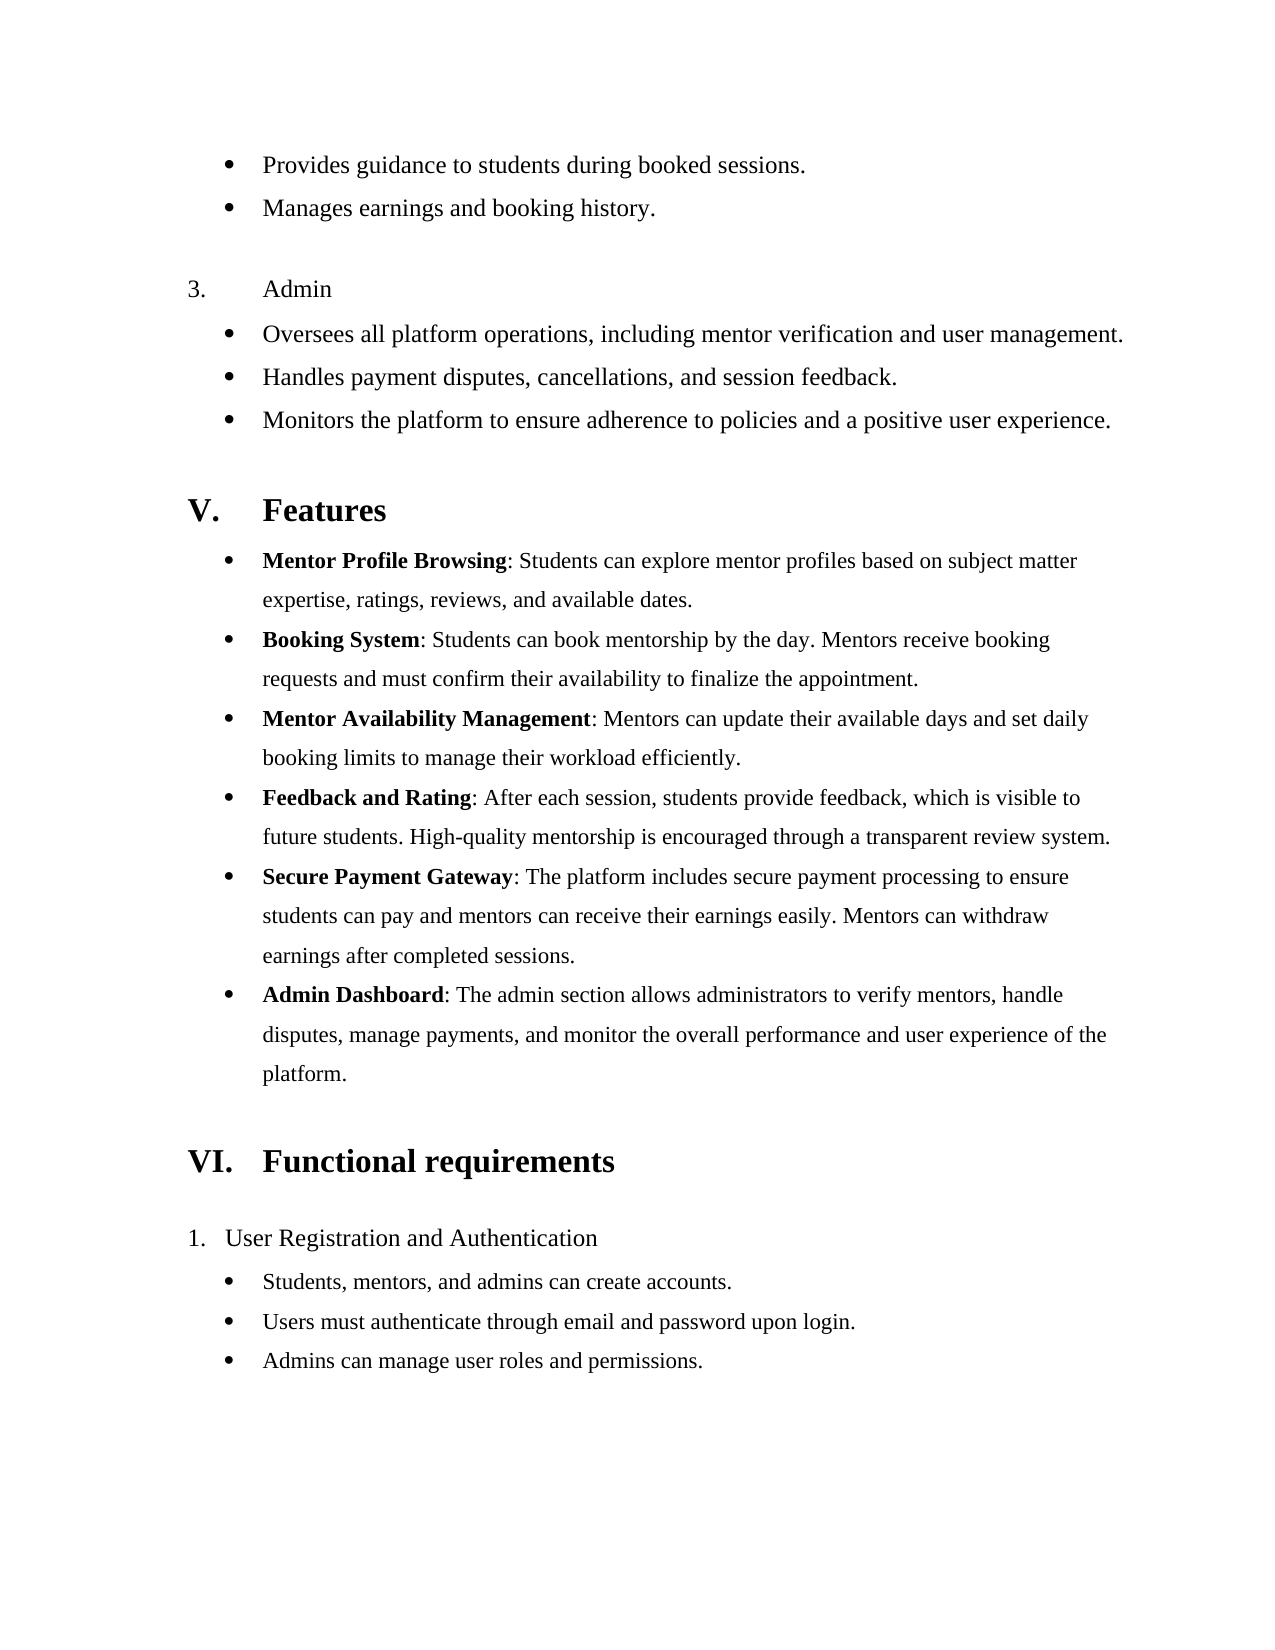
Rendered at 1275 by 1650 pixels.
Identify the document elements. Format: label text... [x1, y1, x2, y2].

subtitle Functional requirements [187, 1141, 1125, 1179]
list Booking System: Students can book mentorship by the day. Mentors receive booking requests and must confirm their availability to finalize the appointment. [225, 626, 1125, 692]
list Users must authenticate through email and password upon login. [225, 1308, 1125, 1334]
list Secure Payment Gateway: The platform includes secure payment processing to ensure students can pay and mentors can receive their earnings easily. Mentors can withdraw earnings after completed sessions. [225, 863, 1125, 968]
list Provides guidance to students during booked sessions. [225, 150, 1125, 179]
subtitle Features [187, 490, 1125, 529]
list Admins can manage user roles and permissions. [225, 1347, 1125, 1374]
subtitle User Registration and Authentication [187, 1223, 1125, 1252]
list Feedback and Rating: After each session, students provide feedback, which is visible to future students. High-quality mentorship is encouraged through a transparent review system. [225, 784, 1125, 849]
list Admin Dashboard: The admin section allows administrators to verify mentors, handle disputes, manage payments, and monitor the overall performance and user experience of the platform. [225, 981, 1125, 1086]
subtitle Admin [187, 274, 1125, 302]
list Monitors the platform to ensure adherence to policies and a positive user experience. [225, 406, 1125, 434]
list Handles payment disputes, cancellations, and session feedback. [225, 362, 1125, 391]
list Oversees all platform operations, including mentor verification and user management. [225, 319, 1125, 348]
list Students, mentors, and admins can create accounts. [225, 1268, 1125, 1295]
list Manages earnings and booking history. [225, 193, 1125, 222]
list Mentor Availability Management: Mentors can update their available days and set daily booking limits to manage their workload efficiently. [225, 705, 1125, 771]
list Mentor Profile Browsing: Students can explore mentor profiles based on subject matter expertise, ratings, reviews, and available dates. [225, 547, 1125, 613]
